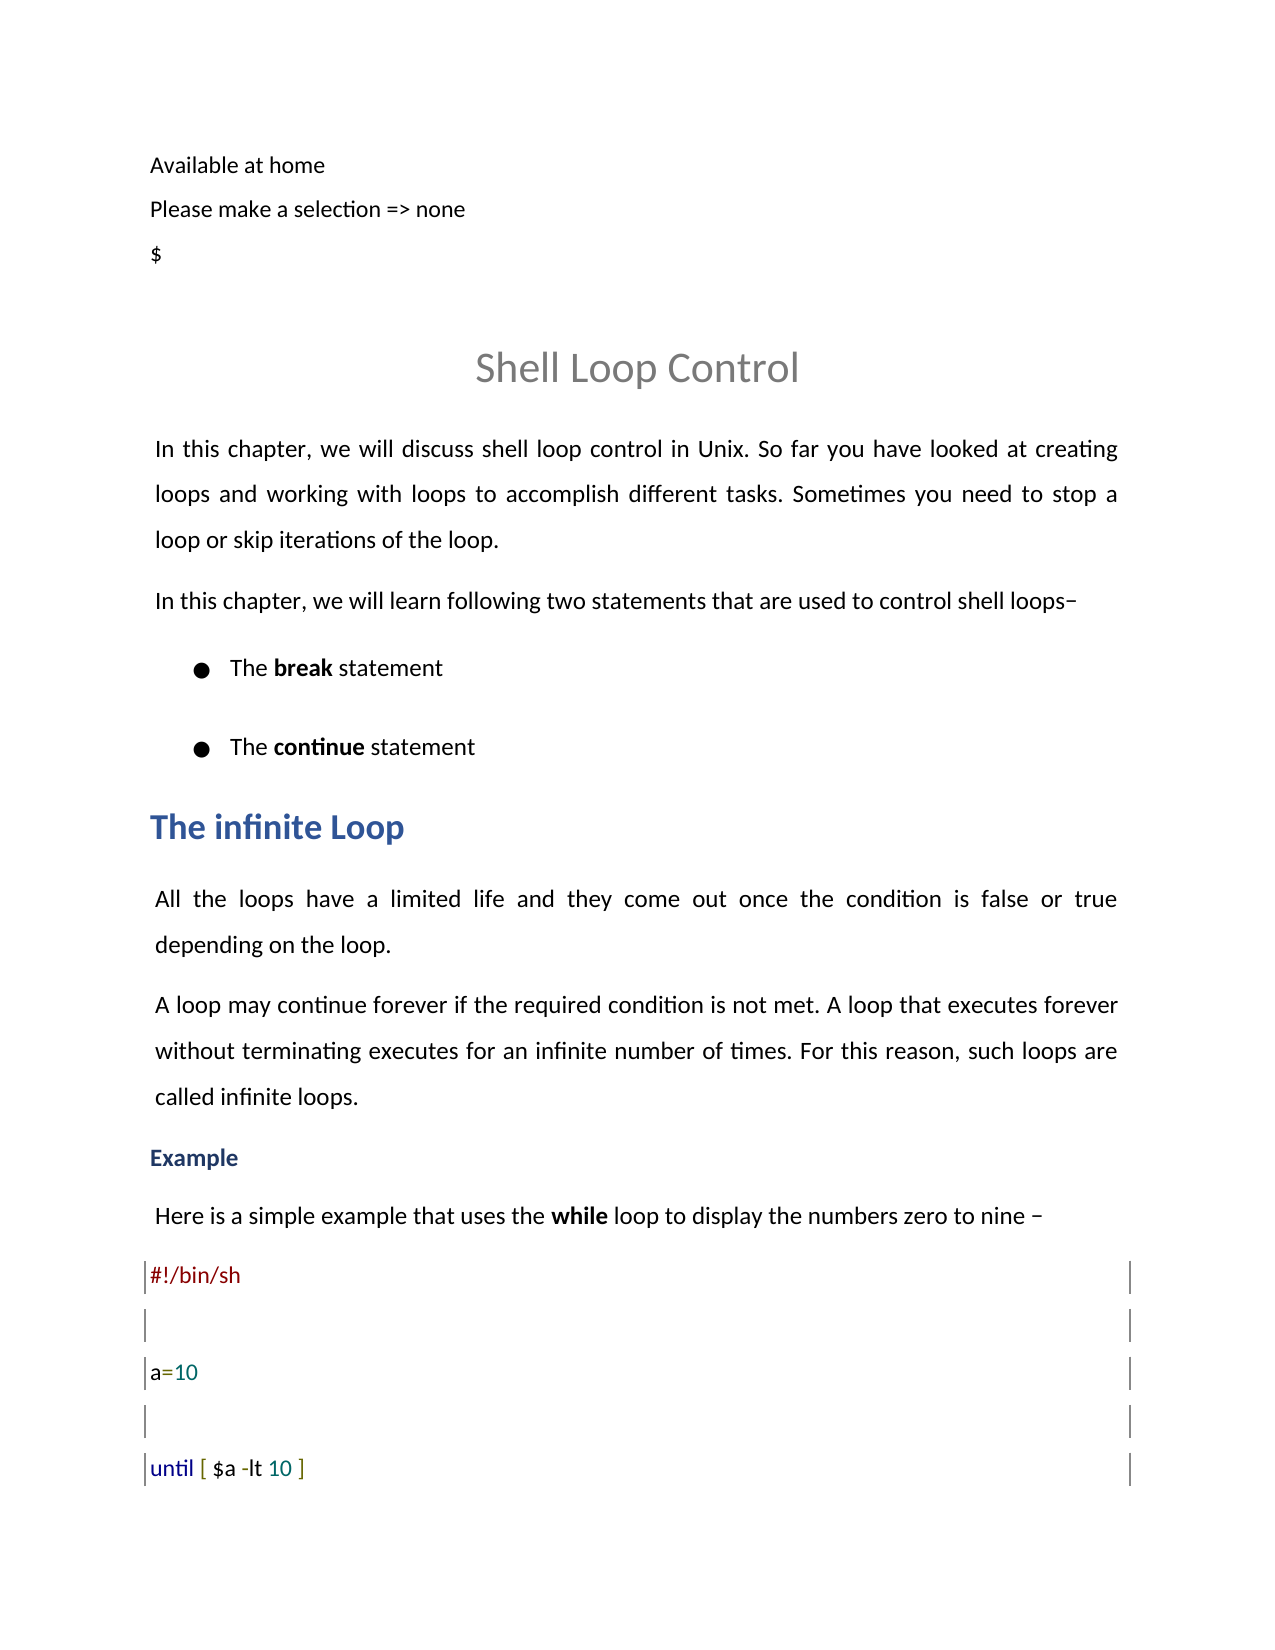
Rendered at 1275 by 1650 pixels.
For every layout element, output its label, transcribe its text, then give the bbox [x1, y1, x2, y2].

subtitle Shell Loop Control [150, 340, 1125, 394]
text A loop may continue forever if the required condition is not met. A loop that executes forever without terminating executes for an infinite number of times. For this reason, such loops are called infinite loops. [155, 989, 1120, 1111]
text Please make a selection => none [150, 194, 1125, 223]
text In this chapter, we will discuss shell loop control in Unix. So far you have looked at creating loops and working with loops to accomplish different tasks. Sometimes you need to stop a loop or skip iterations of the loop. [155, 433, 1120, 555]
text #!/bin/sh [146, 1261, 1129, 1294]
text Available at home [150, 150, 1125, 179]
text a=10 [146, 1357, 1129, 1390]
list The break statement [192, 646, 1120, 688]
text Here is a simple example that uses the while loop to display the numbers zero to nine − [155, 1200, 1120, 1230]
text until [ $a -lt 10 ] [146, 1453, 1129, 1486]
subtitle Example [150, 1142, 1125, 1172]
text $ [150, 238, 1125, 267]
text All the loops have a limited life and they come out once the condition is false or true depending on the loop. [155, 883, 1120, 959]
subtitle The infinite Loop [150, 804, 1125, 848]
text In this chapter, we will learn following two statements that are used to control shell loops− [155, 585, 1120, 616]
list The continue statement [192, 725, 1120, 767]
